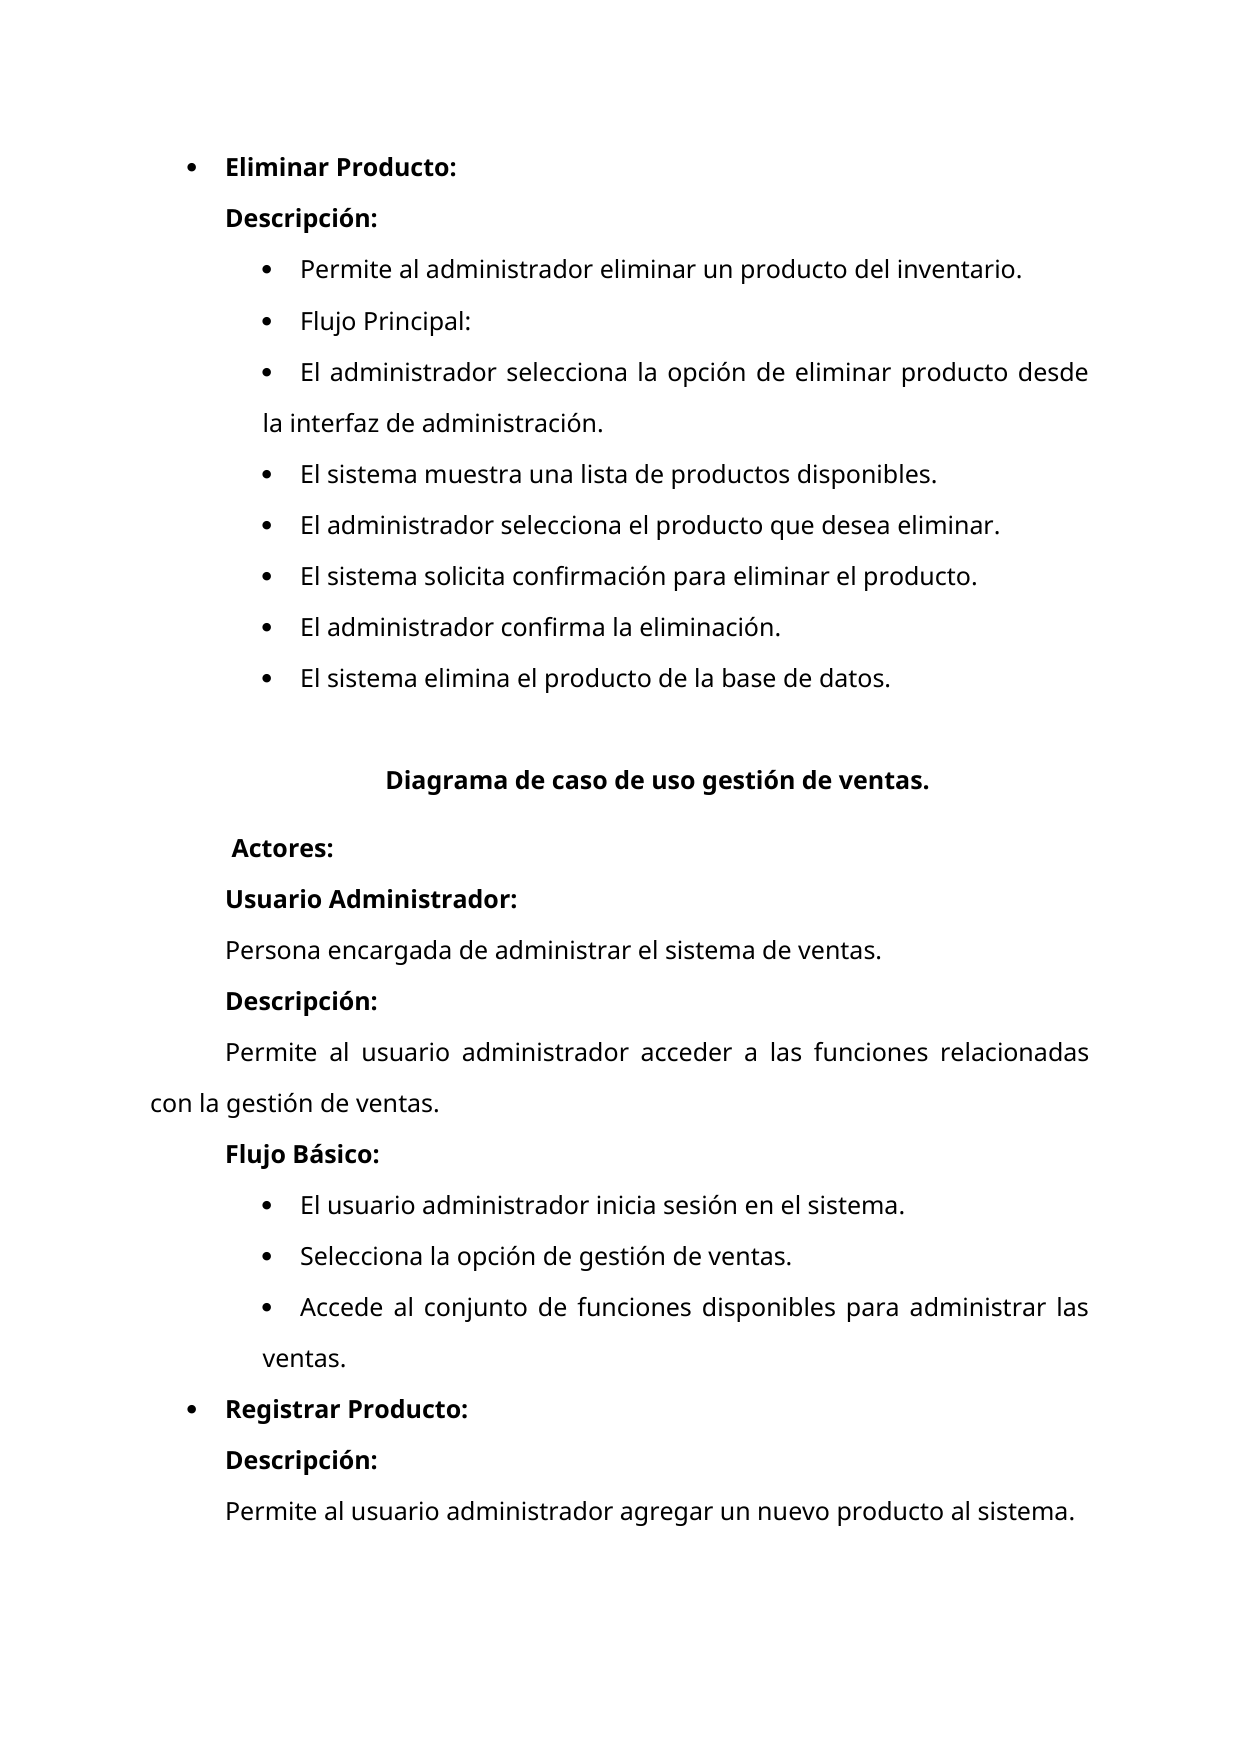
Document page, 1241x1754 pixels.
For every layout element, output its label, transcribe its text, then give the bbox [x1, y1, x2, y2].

text Usuario Administrador: [150, 881, 1090, 915]
list El administrador selecciona el producto que desea eliminar. [262, 507, 1090, 541]
text Persona encargada de administrar el sistema de ventas. [150, 932, 1090, 966]
text Flujo Básico: [150, 1136, 1090, 1171]
text Actores: [150, 830, 1090, 864]
list El administrador selecciona la opción de eliminar producto desde la interfaz de administración. [262, 354, 1090, 439]
text Permite al usuario administrador acceder a las funciones relacionadas con la gestión de ventas. [150, 1034, 1090, 1119]
list El sistema muestra una lista de productos disponibles. [262, 456, 1090, 490]
text Descripción: [150, 201, 1090, 235]
list Selecciona la opción de gestión de ventas. [262, 1238, 1090, 1273]
list El administrador confirma la eliminación. [262, 609, 1090, 643]
text Descripción: [150, 1443, 1090, 1477]
text Descripción: [150, 983, 1090, 1017]
text Permite al usuario administrador agregar un nuevo producto al sistema. [150, 1494, 1090, 1528]
list Registrar Producto: [187, 1392, 1090, 1426]
list El usuario administrador inicia sesión en el sistema. [262, 1187, 1090, 1222]
text Diagrama de caso de uso gestión de ventas. [150, 762, 1090, 797]
list Permite al administrador eliminar un producto del inventario. [262, 252, 1090, 286]
list El sistema solicita confirmación para eliminar el producto. [262, 558, 1090, 592]
list Flujo Principal: [262, 303, 1090, 337]
list Eliminar Producto: [187, 150, 1090, 184]
list El sistema elimina el producto de la base de datos. [262, 660, 1090, 694]
list Accede al conjunto de funciones disponibles para administrar las ventas. [262, 1289, 1090, 1375]
